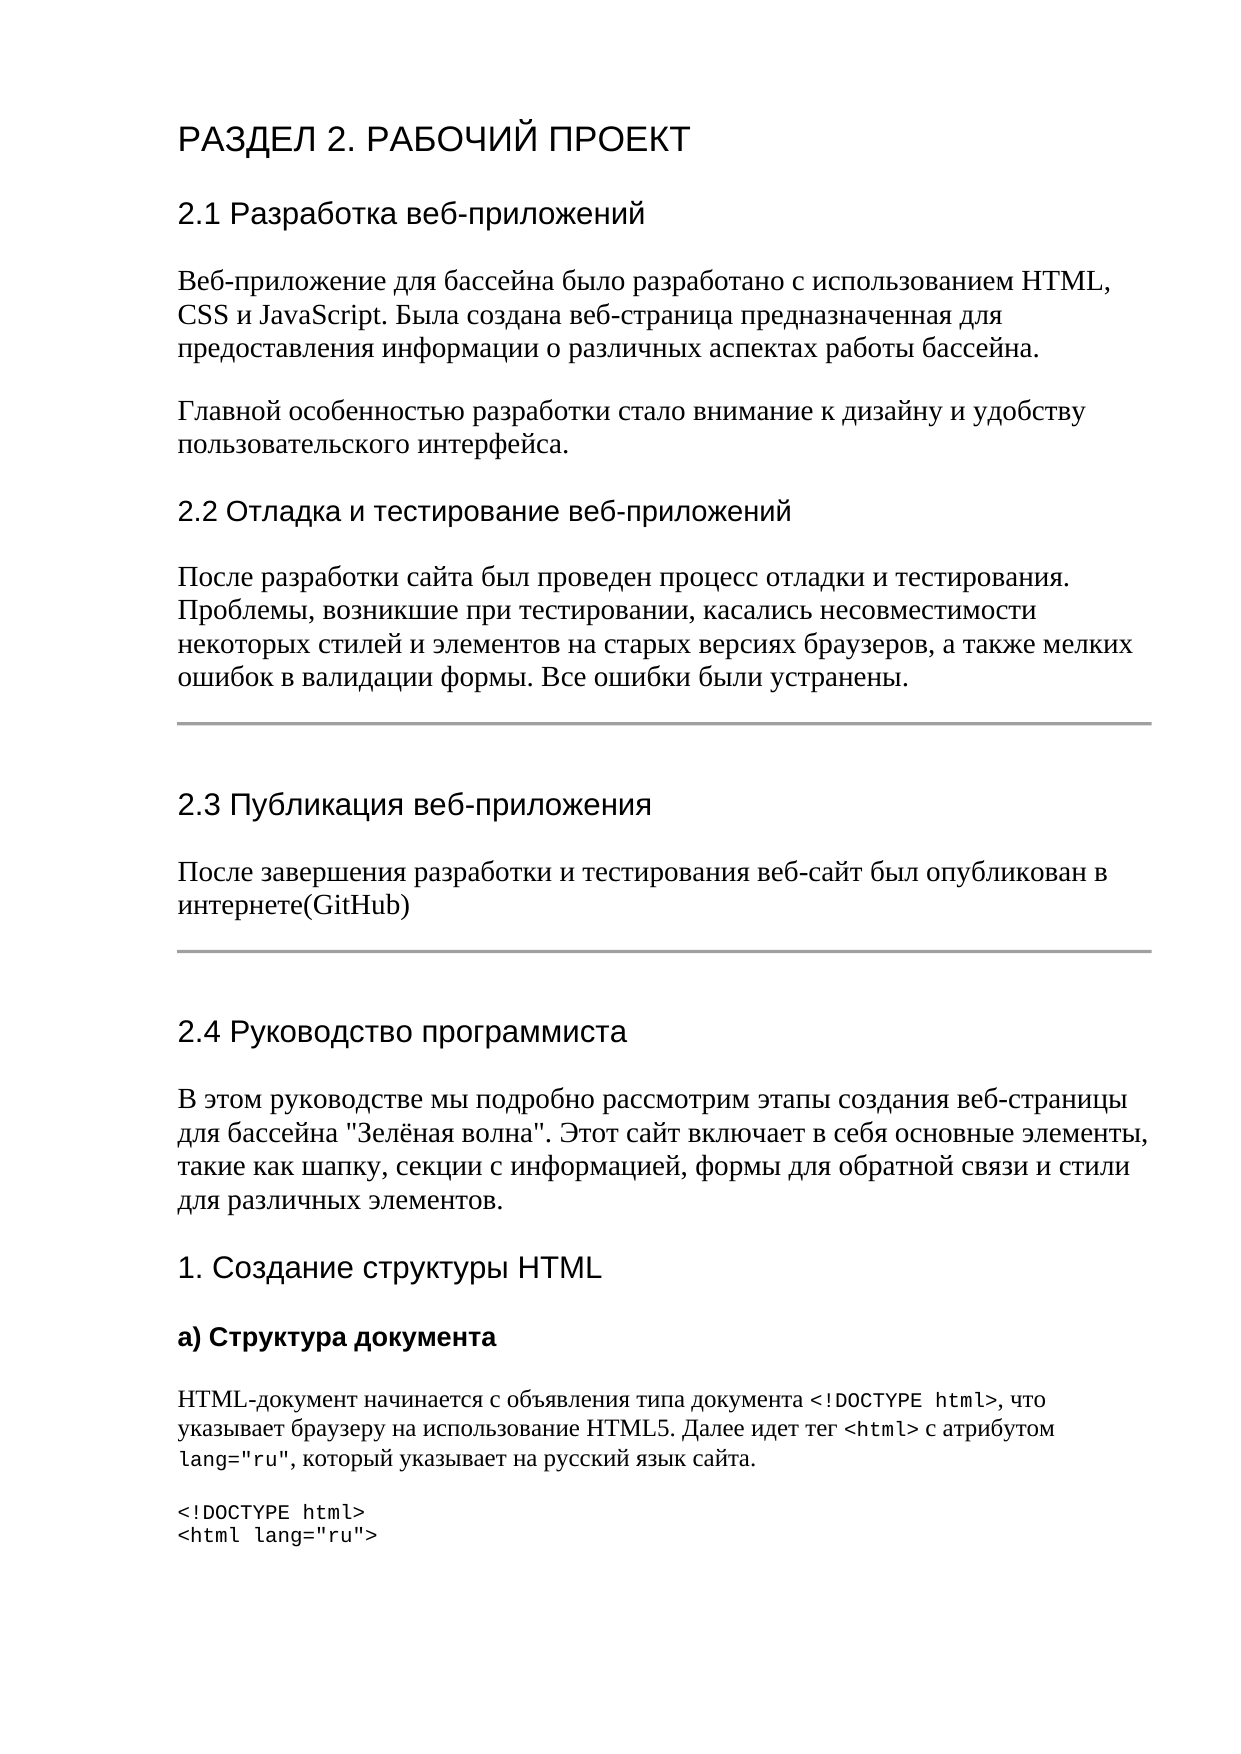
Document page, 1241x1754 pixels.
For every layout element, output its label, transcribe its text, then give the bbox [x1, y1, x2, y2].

text HTML-документ начинается с объявления типа документа <!DOCTYPE html>, что указывает браузеру на использование HTML5. Далее идет тег <html> с атрибутом lang="ru", который указывает на русский язык сайта. [177, 1384, 1152, 1473]
text Главной особенностью разработки стало внимание к дизайну и удобству пользовательского интерфейса. [177, 393, 1152, 460]
text <html lang="ru"> [177, 1525, 1152, 1549]
subtitle 1. Создание структуры HTML [177, 1249, 1152, 1285]
subtitle 2.2 Отладка и тестирование веб-приложений [177, 493, 1152, 527]
subtitle 2.3 Публикация веб-приложения [177, 786, 1152, 822]
subtitle a) Структура документа [177, 1321, 1152, 1352]
subtitle 2.1 Разработка веб-приложений [177, 195, 1152, 231]
subtitle 2.4 Руководство программиста [177, 1013, 1152, 1049]
text <!DOCTYPE html> [177, 1502, 1152, 1525]
text Веб-приложение для бассейна было разработано с использованием HTML, CSS и JavaScript. Была создана веб-страница предназначенная для предоставления информации о различных аспектах работы бассейна. [177, 263, 1152, 364]
subtitle РАЗДЕЛ 2. РАБОЧИЙ ПРОЕКТ [177, 118, 1152, 159]
text В этом руководстве мы подробно рассмотрим этапы создания веб-страницы для бассейна "Зелёная волна". Этот сайт включает в себя основные элементы, такие как шапку, секции с информацией, формы для обратной связи и стили для различных элементов. [177, 1081, 1152, 1216]
text После разработки сайта был проведен процесс отладки и тестирования. Проблемы, возникшие при тестировании, касались несовместимости некоторых стилей и элементов на старых версиях браузеров, а также мелких ошибок в валидации формы. Все ошибки были устранены. [177, 559, 1152, 693]
text После завершения разработки и тестирования веб-сайт был опубликован в интернете(GitHub) [177, 854, 1152, 921]
